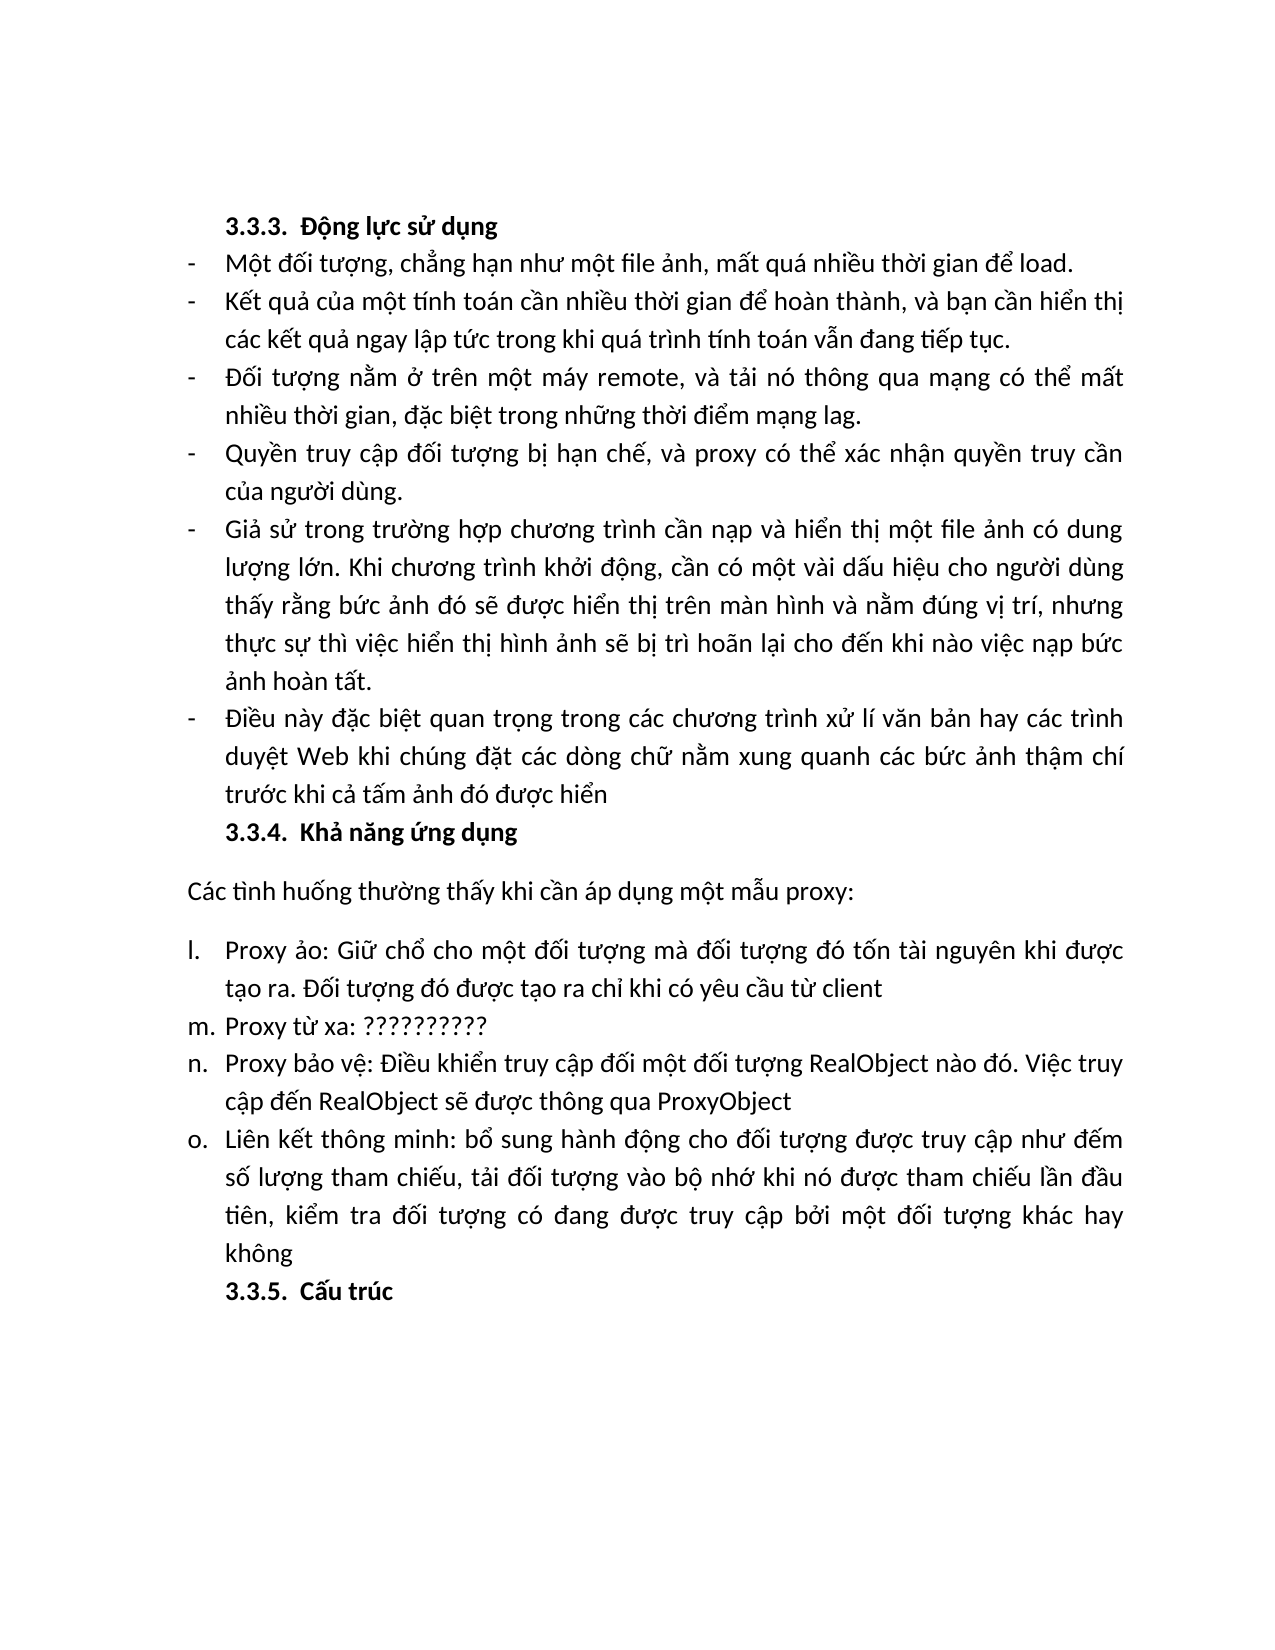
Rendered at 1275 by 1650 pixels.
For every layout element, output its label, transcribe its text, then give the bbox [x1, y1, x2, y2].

list Liên kết thông minh: bổ sung hành động cho đối tượng được truy cập như đếm số lượng tham chiếu, tải đối tượng vào bộ nhớ khi nó được tham chiếu lần đầu tiên, kiểm tra đối tượng có đang được truy cập bởi một đối tượng khác hay không [187, 1122, 1125, 1269]
list Khả năng ứng dụng [225, 815, 1125, 848]
list Proxy ảo: Giữ chổ cho một đối tượng mà đối tượng đó tốn tài nguyên khi được tạo ra. Đối tượng đó được tạo ra chỉ khi có yêu cầu từ client [187, 933, 1125, 1004]
list Đối tượng nằm ở trên một máy remote, và tải nó thông qua mạng có thể mất nhiều thời gian, đặc biệt trong những thời điểm mạng lag. [187, 360, 1125, 431]
list Động lực sử dụng [225, 209, 1125, 242]
list Một đối tượng, chẳng hạn như một file ảnh, mất quá nhiều thời gian để load. [187, 247, 1125, 280]
list Điều này đặc biệt quan trọng trong các chương trình xử lí văn bản hay các trình duyệt Web khi chúng đặt các dòng chữ nằm xung quanh các bức ảnh thậm chí trước khi cả tấm ảnh đó được hiển [187, 702, 1125, 811]
list Quyền truy cập đối tượng bị hạn chế, và proxy có thể xác nhận quyền truy cần của người dùng. [187, 436, 1125, 507]
list Kết quả của một tính toán cần nhiều thời gian để hoàn thành, và bạn cần hiển thị các kết quả ngay lập tức trong khi quá trình tính toán vẫn đang tiếp tục. [187, 284, 1125, 356]
list Cấu trúc [225, 1274, 1125, 1307]
list Giả sử trong trường hợp chương trình cần nạp và hiển thị một file ảnh có dung lượng lớn. Khi chương trình khởi động, cần có một vài dấu hiệu cho người dùng thấy rằng bức ảnh đó sẽ được hiển thị trên màn hình và nằm đúng vị trí, nhưng thực sự thì việc hiển thị hình ảnh sẽ bị trì hoãn lại cho đến khi nào việc nạp bức ảnh hoàn tất. [187, 512, 1125, 697]
list Proxy bảo vệ: Điều khiển truy cập đối một đối tượng RealObject nào đó. Việc truy cập đến RealObject sẽ được thông qua ProxyObject [187, 1047, 1125, 1118]
list Proxy từ xa: ?????????? [187, 1009, 1125, 1042]
text Các tình huống thường thấy khi cần áp dụng một mẫu proxy: [150, 874, 1125, 907]
